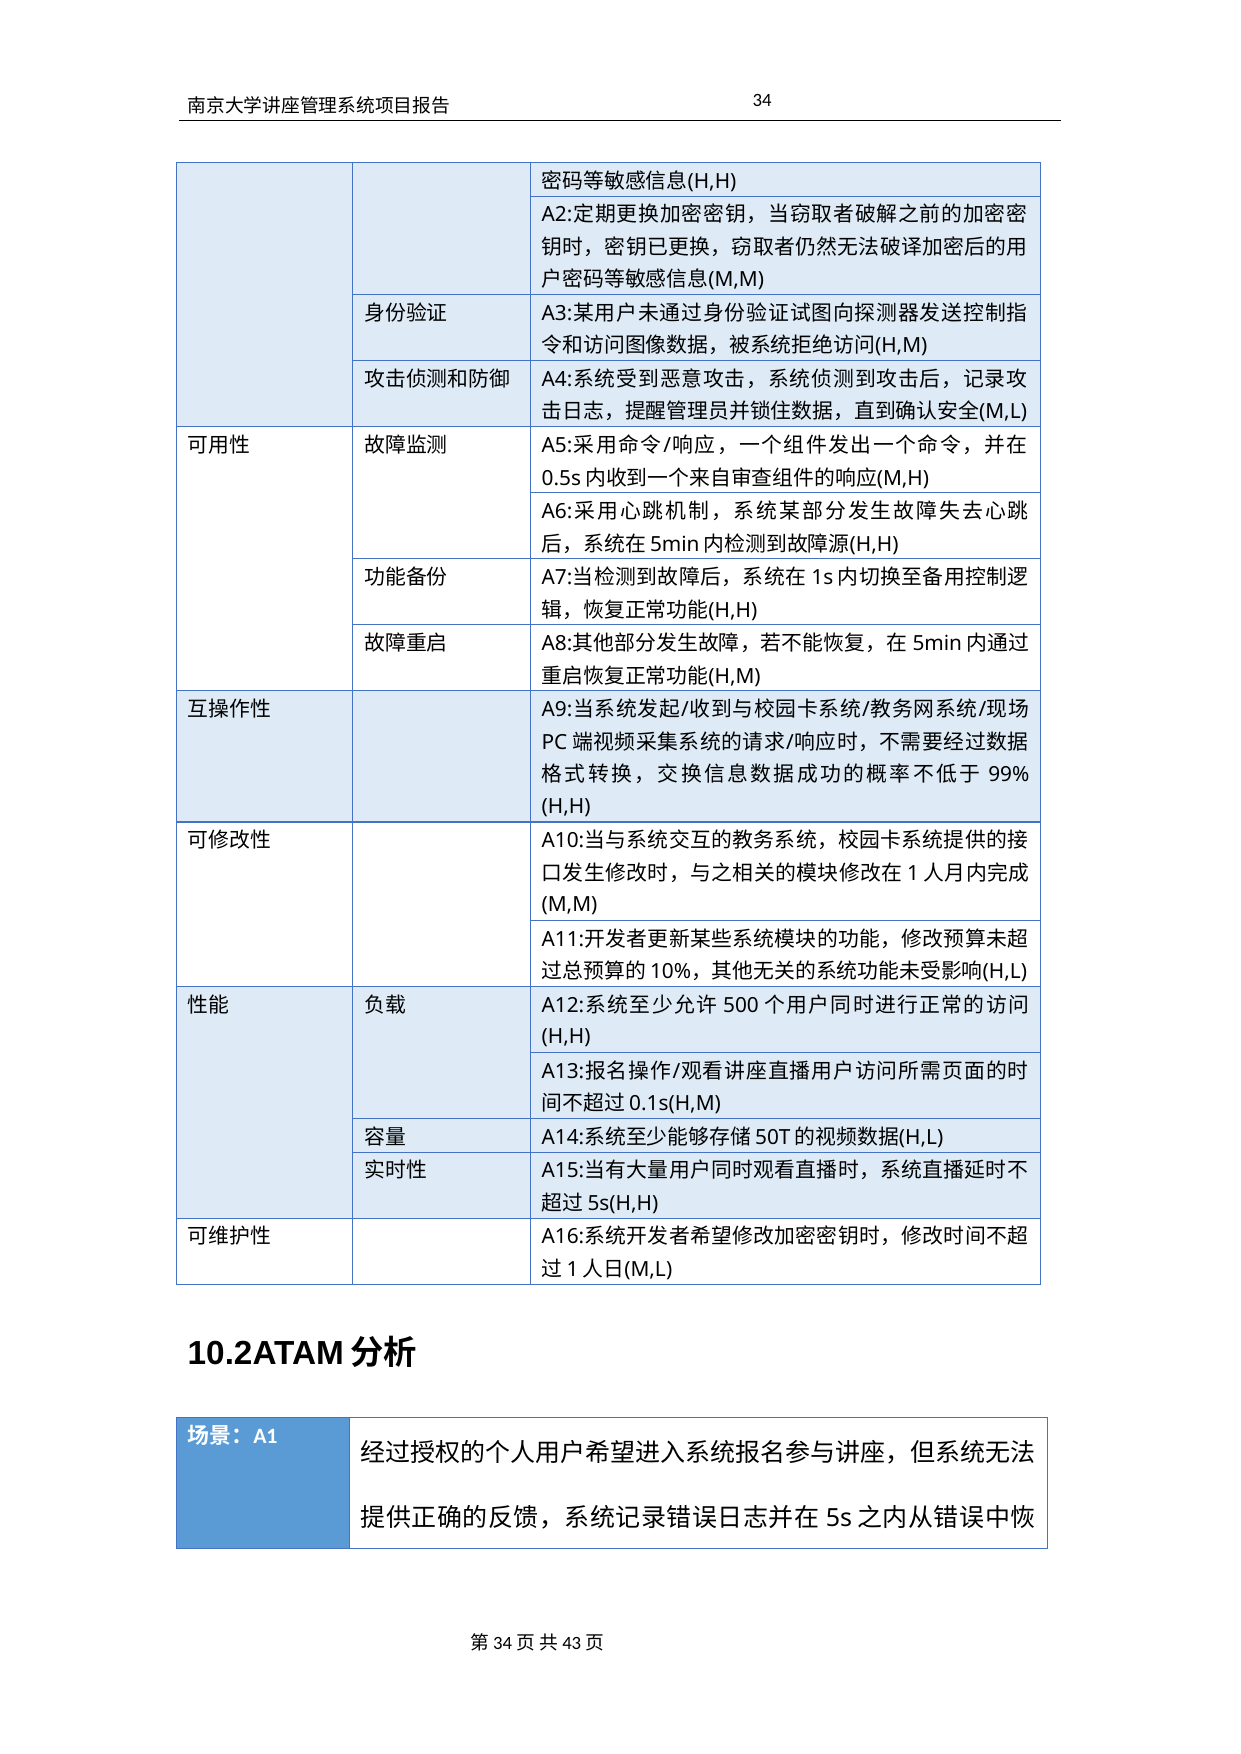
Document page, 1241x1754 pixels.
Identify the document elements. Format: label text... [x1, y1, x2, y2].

table_cell 可修改性 [177, 823, 352, 986]
table_cell 容量 [353, 1119, 530, 1152]
table_cell [353, 823, 530, 986]
subtitle 10.2ATAM分析 [187, 1317, 1053, 1382]
table_cell A11:开发者更新某些系统模块的功能，修改预算未超过总预算的10%，其他无关的系统功能未受影响(H,L) [531, 921, 1040, 986]
table_cell 功能备份 [353, 559, 530, 624]
table_cell A14:系统至少能够存储50T的视频数据(H,L) [531, 1119, 1040, 1152]
table_cell 实时性 [353, 1153, 530, 1218]
table_cell 性能 [177, 987, 352, 1218]
table_cell A3:某用户未通过身份验证试图向探测器发送控制指令和访问图像数据，被系统拒绝访问(H,M) [531, 295, 1040, 360]
table_cell 故障重启 [353, 625, 530, 690]
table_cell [531, 163, 1040, 196]
table_cell 可用性 [177, 427, 352, 690]
table_cell 互操作性 [177, 691, 352, 821]
table_cell A2:定期更换加密密钥，当窃取者破解之前的加密密钥时，密钥已更换，窃取者仍然无法破译加密后的用户密码等敏感信息(M,M) [531, 197, 1040, 294]
table_cell A16:系统开发者希望修改加密密钥时，修改时间不超过1人日(M,L) [531, 1219, 1040, 1284]
table_cell 数据加密 [353, 163, 530, 294]
table_cell A8:其他部分发生故障，若不能恢复，在5min内通过重启恢复正常功能(H,M) [531, 625, 1040, 690]
table_cell 身份验证 [353, 295, 530, 360]
table_cell [353, 1219, 530, 1284]
table_cell [353, 691, 530, 821]
table_cell A12:系统至少允许500个用户同时进行正常的访问(H,H) [531, 987, 1040, 1052]
table_cell 攻击侦测和防御 [353, 361, 530, 426]
table_header 场景：A1 [177, 1418, 349, 1548]
table_cell A9:当系统发起/收到与校园卡系统/教务网系统/现场PC端视频采集系统的请求/响应时，不需要经过数据格式转换，交换信息数据成功的概率不低于99%(H,H) [531, 691, 1040, 821]
table_cell A4:系统受到恶意攻击，系统侦测到攻击后，记录攻击日志，提醒管理员并锁住数据，直到确认安全(M,L) [531, 361, 1040, 426]
table_cell A5:采用命令/响应，一个组件发出一个命令，并在0.5s内收到一个来自审查组件的响应(M,H) [531, 427, 1040, 492]
table_cell 安全性 [177, 163, 352, 426]
table_cell A6:采用心跳机制，系统某部分发生故障失去心跳后，系统在5min内检测到故障源(H,H) [531, 493, 1040, 558]
table_cell 可维护性 [177, 1219, 352, 1284]
table_cell A7:当检测到故障后，系统在1s内切换至备用控制逻辑，恢复正常功能(H,H) [531, 559, 1040, 624]
table_cell 故障监测 [353, 427, 530, 558]
table_cell A10:当与系统交互的教务系统，校园卡系统提供的接口发生修改时，与之相关的模块修改在1人月内完成(M,M) [531, 823, 1040, 920]
table_cell A15:当有大量用户同时观看直播时，系统直播延时不超过5s(H,H) [531, 1153, 1040, 1218]
table_cell A13:报名操作/观看讲座直播用户访问所需页面的时间不超过0.1s(H,M) [531, 1053, 1040, 1118]
table_cell 负载 [353, 987, 530, 1118]
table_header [350, 1418, 1047, 1548]
